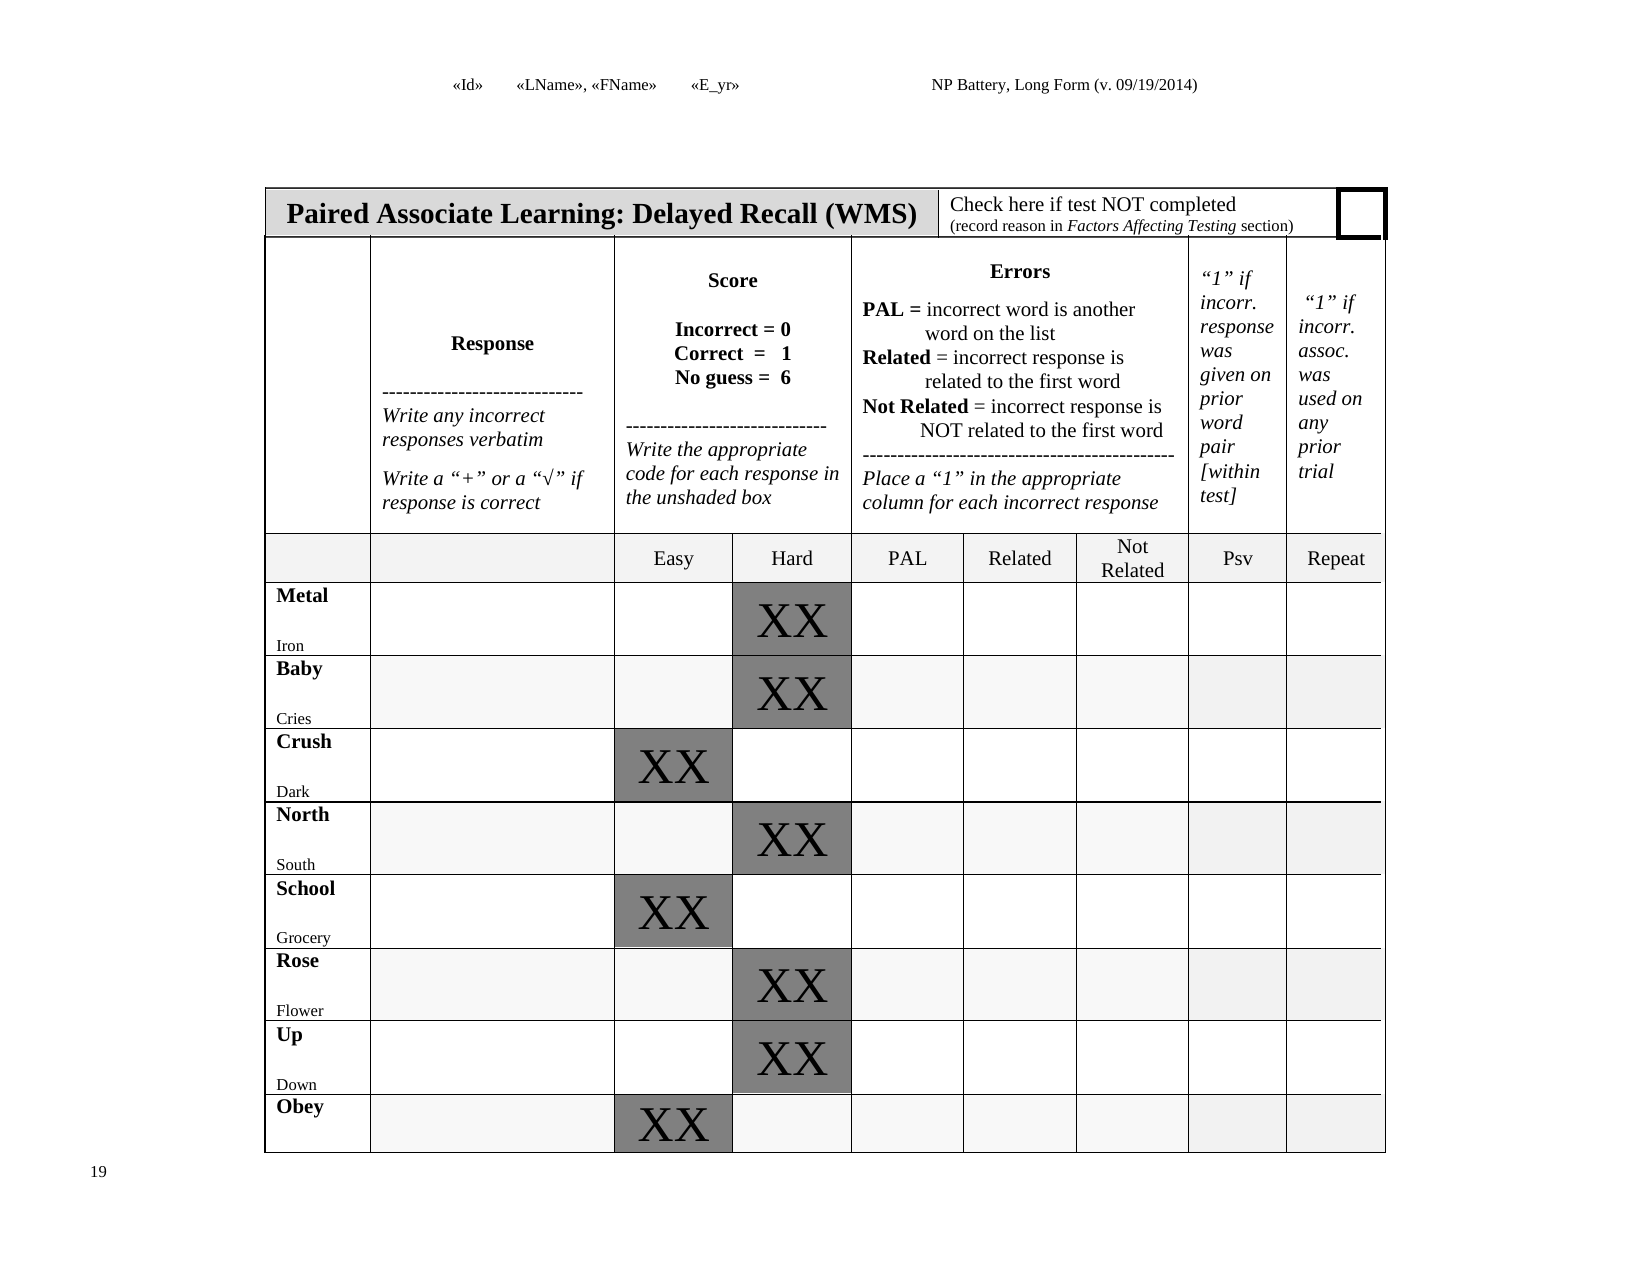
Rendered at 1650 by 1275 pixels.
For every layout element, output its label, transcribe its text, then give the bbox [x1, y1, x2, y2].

table_cell [1287, 948, 1385, 1020]
table_cell PAL [852, 534, 963, 582]
table_cell Not Related [1077, 534, 1188, 582]
table_cell [371, 1095, 614, 1152]
table_cell XX [615, 875, 732, 947]
table_cell [1189, 1095, 1286, 1152]
table_cell XX [733, 656, 851, 728]
table_cell [615, 656, 732, 728]
table_cell North South [266, 803, 370, 874]
table_header Check here if test NOT completed (record reason in Factors Affecting Testing section) [939, 190, 1336, 235]
table_cell [733, 1095, 851, 1152]
table_cell [371, 1021, 614, 1093]
table_cell [615, 949, 732, 1020]
table_cell Rose Flower [266, 949, 370, 1020]
table_cell “1” if incorr. response was given on prior word pair [within test] [1189, 238, 1286, 533]
table_cell Response ----------------------------- Write any incorrect responses verbatim Write a “+” or a “√” if response is correct [371, 238, 614, 533]
table_cell [852, 1095, 963, 1152]
table_cell [371, 729, 614, 801]
table_cell [964, 1021, 1076, 1093]
table_cell Hard [733, 534, 851, 582]
table_cell XX [733, 1021, 851, 1093]
table_cell [1077, 729, 1188, 801]
table_cell Easy [615, 534, 732, 582]
table_cell [371, 534, 614, 582]
table_cell [1287, 1094, 1385, 1152]
table_cell [964, 1095, 1076, 1152]
table_cell [964, 875, 1076, 947]
table_cell [852, 949, 963, 1020]
table_cell [1077, 875, 1188, 947]
table_cell [964, 656, 1076, 728]
table_cell [371, 583, 614, 655]
table_cell [964, 583, 1076, 655]
table_cell [371, 656, 614, 728]
table_cell [1077, 1021, 1188, 1093]
table_cell [1189, 583, 1286, 655]
table_cell [852, 875, 963, 947]
table_cell [1077, 583, 1188, 655]
table_cell [266, 238, 370, 533]
table_cell [1287, 874, 1385, 947]
table_cell [615, 1021, 732, 1093]
table_cell [733, 729, 851, 801]
table_cell Score Incorrect = 0 Correct = 1 No guess = 6 ----------------------------- Write the appropriate code for each response in the unshaded box [615, 238, 851, 533]
table_cell Psv [1189, 534, 1286, 582]
table_cell [964, 729, 1076, 801]
table_cell Related [964, 534, 1076, 582]
table_cell [852, 729, 963, 801]
table_cell School Grocery [266, 875, 370, 947]
table_cell Errors PAL = incorrect word is another word on the list Related = incorrect response is related to the first word Not Related = incorrect response is NOT related to the first word --------------------------------------------- Place a “1” in the appropriate column for each incorrect response [852, 238, 1188, 533]
table_cell [1287, 655, 1385, 728]
table_cell “1” if incorr. assoc. was used on any prior trial [1287, 235, 1385, 533]
table_cell [1287, 801, 1385, 874]
table_cell Repeat [1287, 533, 1385, 582]
table_cell Up Down [266, 1021, 370, 1093]
table_cell [852, 1021, 963, 1093]
table_cell [371, 875, 614, 947]
table_cell [1077, 1095, 1188, 1152]
table_cell [1077, 656, 1188, 728]
table_cell XX [615, 1095, 732, 1152]
table_cell XX [733, 583, 851, 655]
table_cell [852, 583, 963, 655]
table_cell Obey Inch [266, 1095, 370, 1152]
table_cell [371, 949, 614, 1020]
table_cell [1077, 803, 1188, 874]
table_cell [964, 803, 1076, 874]
table_cell [1189, 1021, 1286, 1093]
table_cell [1189, 803, 1286, 874]
table_cell XX [733, 949, 851, 1020]
table_cell [615, 583, 732, 655]
table_cell [1189, 729, 1286, 801]
table_header [1341, 192, 1383, 235]
table_cell [852, 656, 963, 728]
table_cell XX [733, 803, 851, 874]
table_cell [733, 875, 851, 947]
table_cell [1287, 728, 1385, 801]
table_cell [852, 803, 963, 874]
table_cell Metal Iron [266, 583, 370, 655]
table_cell [615, 803, 732, 874]
table_cell [266, 534, 370, 582]
table_cell [964, 949, 1076, 1020]
table_cell [1189, 875, 1286, 947]
table_cell Baby Cries [266, 656, 370, 728]
table_cell [1189, 656, 1286, 728]
table_cell [1287, 1020, 1385, 1093]
table_cell [1189, 949, 1286, 1020]
table_cell Crush Dark [266, 729, 370, 801]
table_cell [1287, 582, 1385, 655]
table_cell [371, 803, 614, 874]
table_header Paired Associate Learning: Delayed Recall (WMS) [266, 190, 938, 235]
table_cell [1077, 949, 1188, 1020]
table_cell XX [615, 729, 732, 801]
